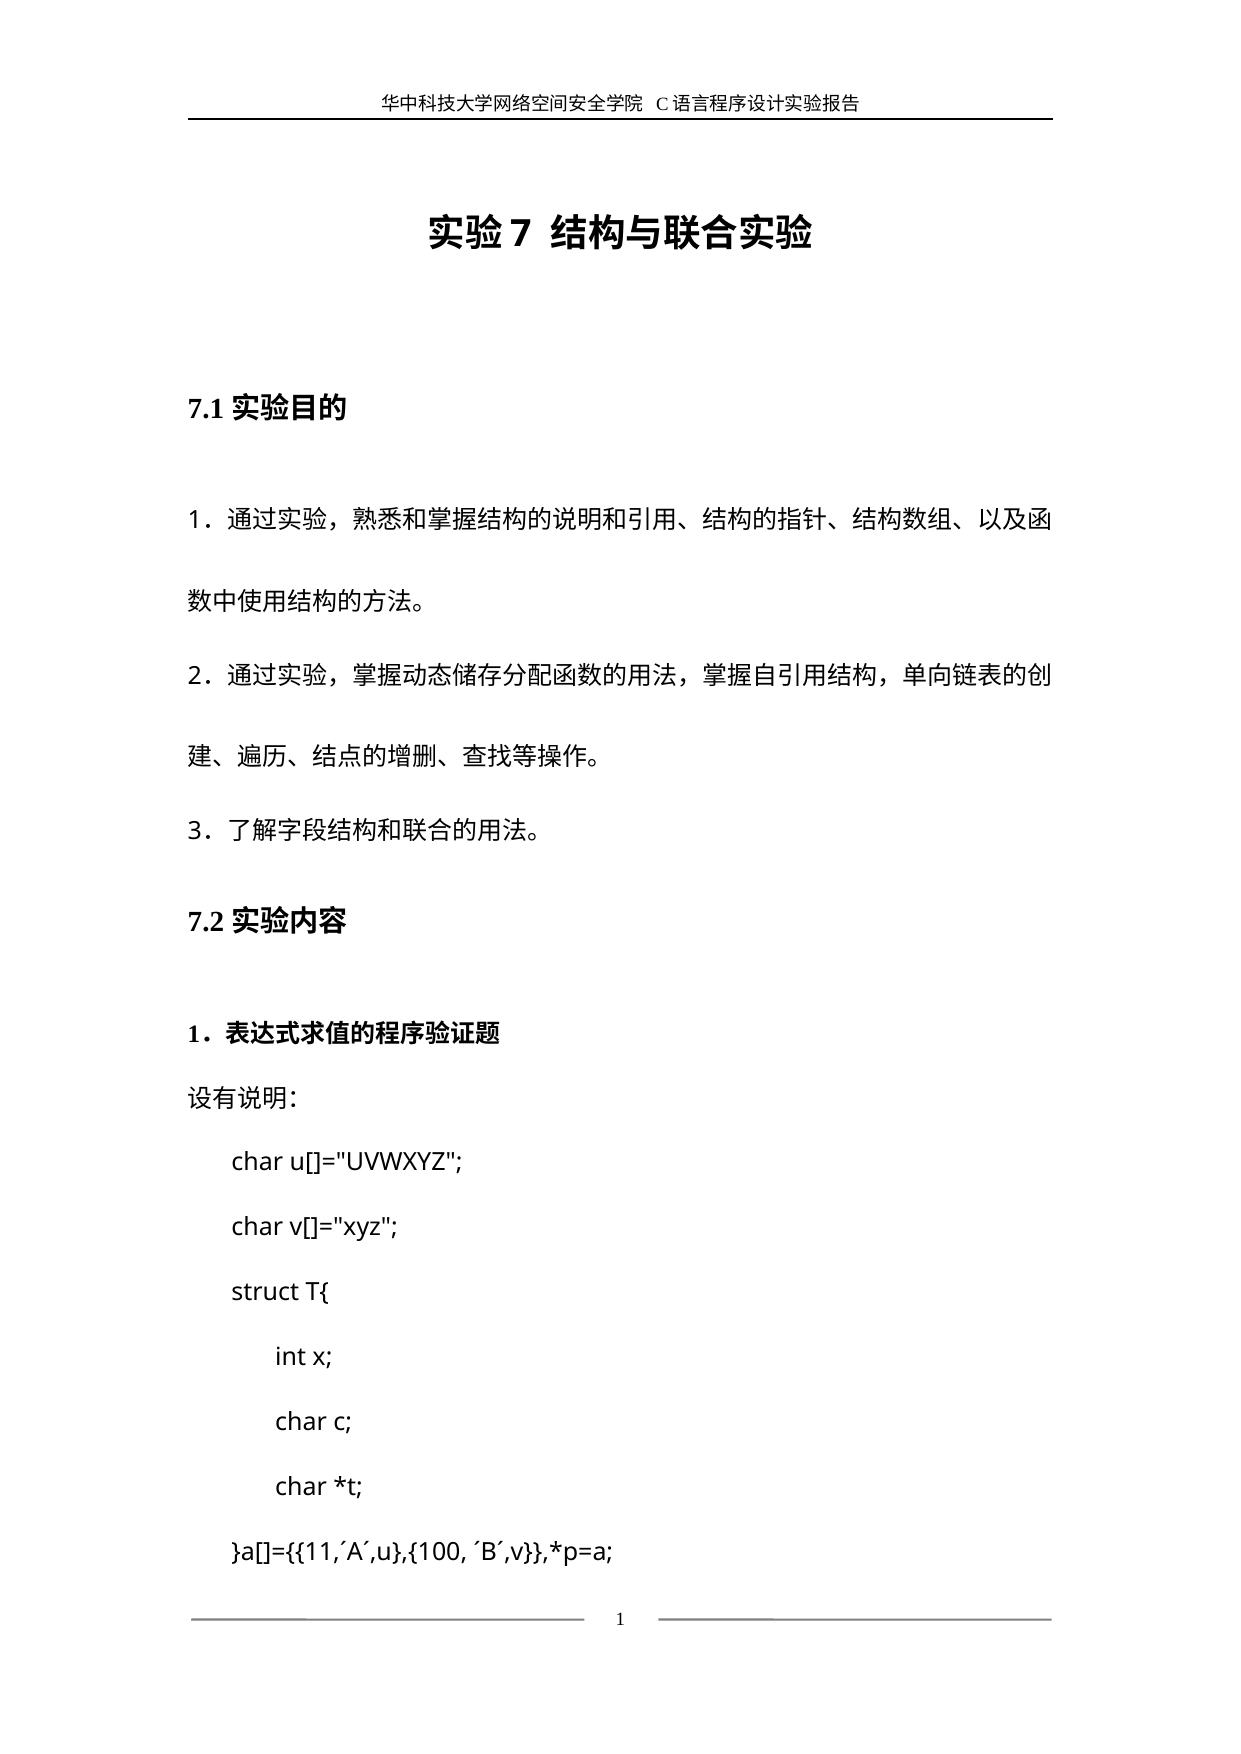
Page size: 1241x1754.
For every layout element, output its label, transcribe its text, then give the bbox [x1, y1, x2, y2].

text }a[]={{11,ˊAˊ,u},{100, ˊBˊ,v}},*p=a; [187, 1519, 1053, 1584]
text char c; [187, 1389, 1053, 1454]
text 3．了解字段结构和联合的用法。 [187, 796, 1053, 861]
text 1．表达式求值的程序验证题 [187, 999, 1053, 1064]
text struct T{ [187, 1259, 1053, 1324]
text char u[]="UVWXYZ"; [187, 1129, 1053, 1194]
text 1．通过实验，熟悉和掌握结构的说明和引用、结构的指针、结构数组、以及函数中使用结构的方法。 [187, 486, 1053, 632]
text int x; [187, 1324, 1053, 1389]
subtitle 7.2 实验内容 [187, 887, 1053, 952]
text char v[]="xyz"; [187, 1194, 1053, 1259]
text 设有说明： [187, 1064, 1053, 1129]
subtitle 实验7 结构与联合实验 [187, 197, 1053, 262]
text char *t; [187, 1454, 1053, 1519]
text 2．通过实验，掌握动态储存分配函数的用法，掌握自引用结构，单向链表的创建、遍历、结点的增删、查找等操作。 [187, 641, 1053, 787]
subtitle 7.1 实验目的 [187, 373, 1053, 438]
